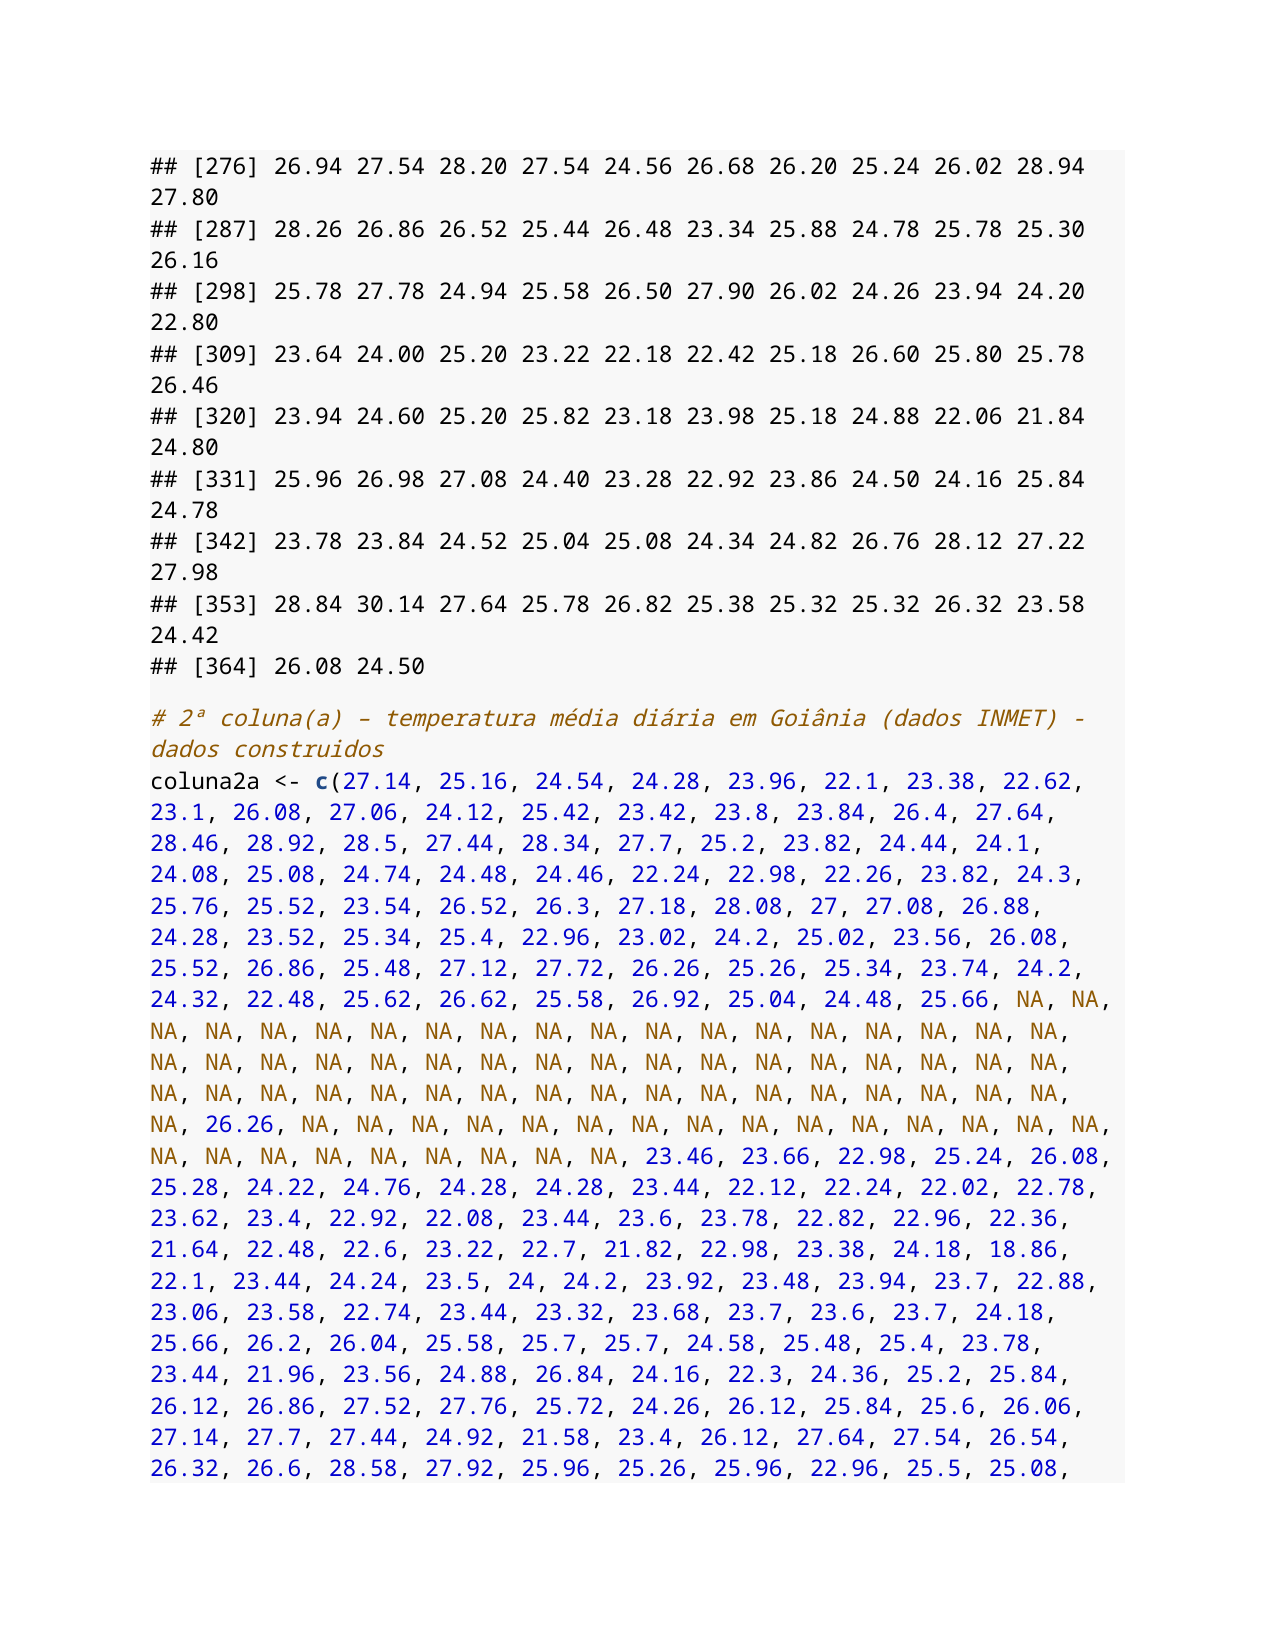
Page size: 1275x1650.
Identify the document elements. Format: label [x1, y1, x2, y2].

text [150, 702, 1125, 1483]
text [150, 150, 1125, 681]
